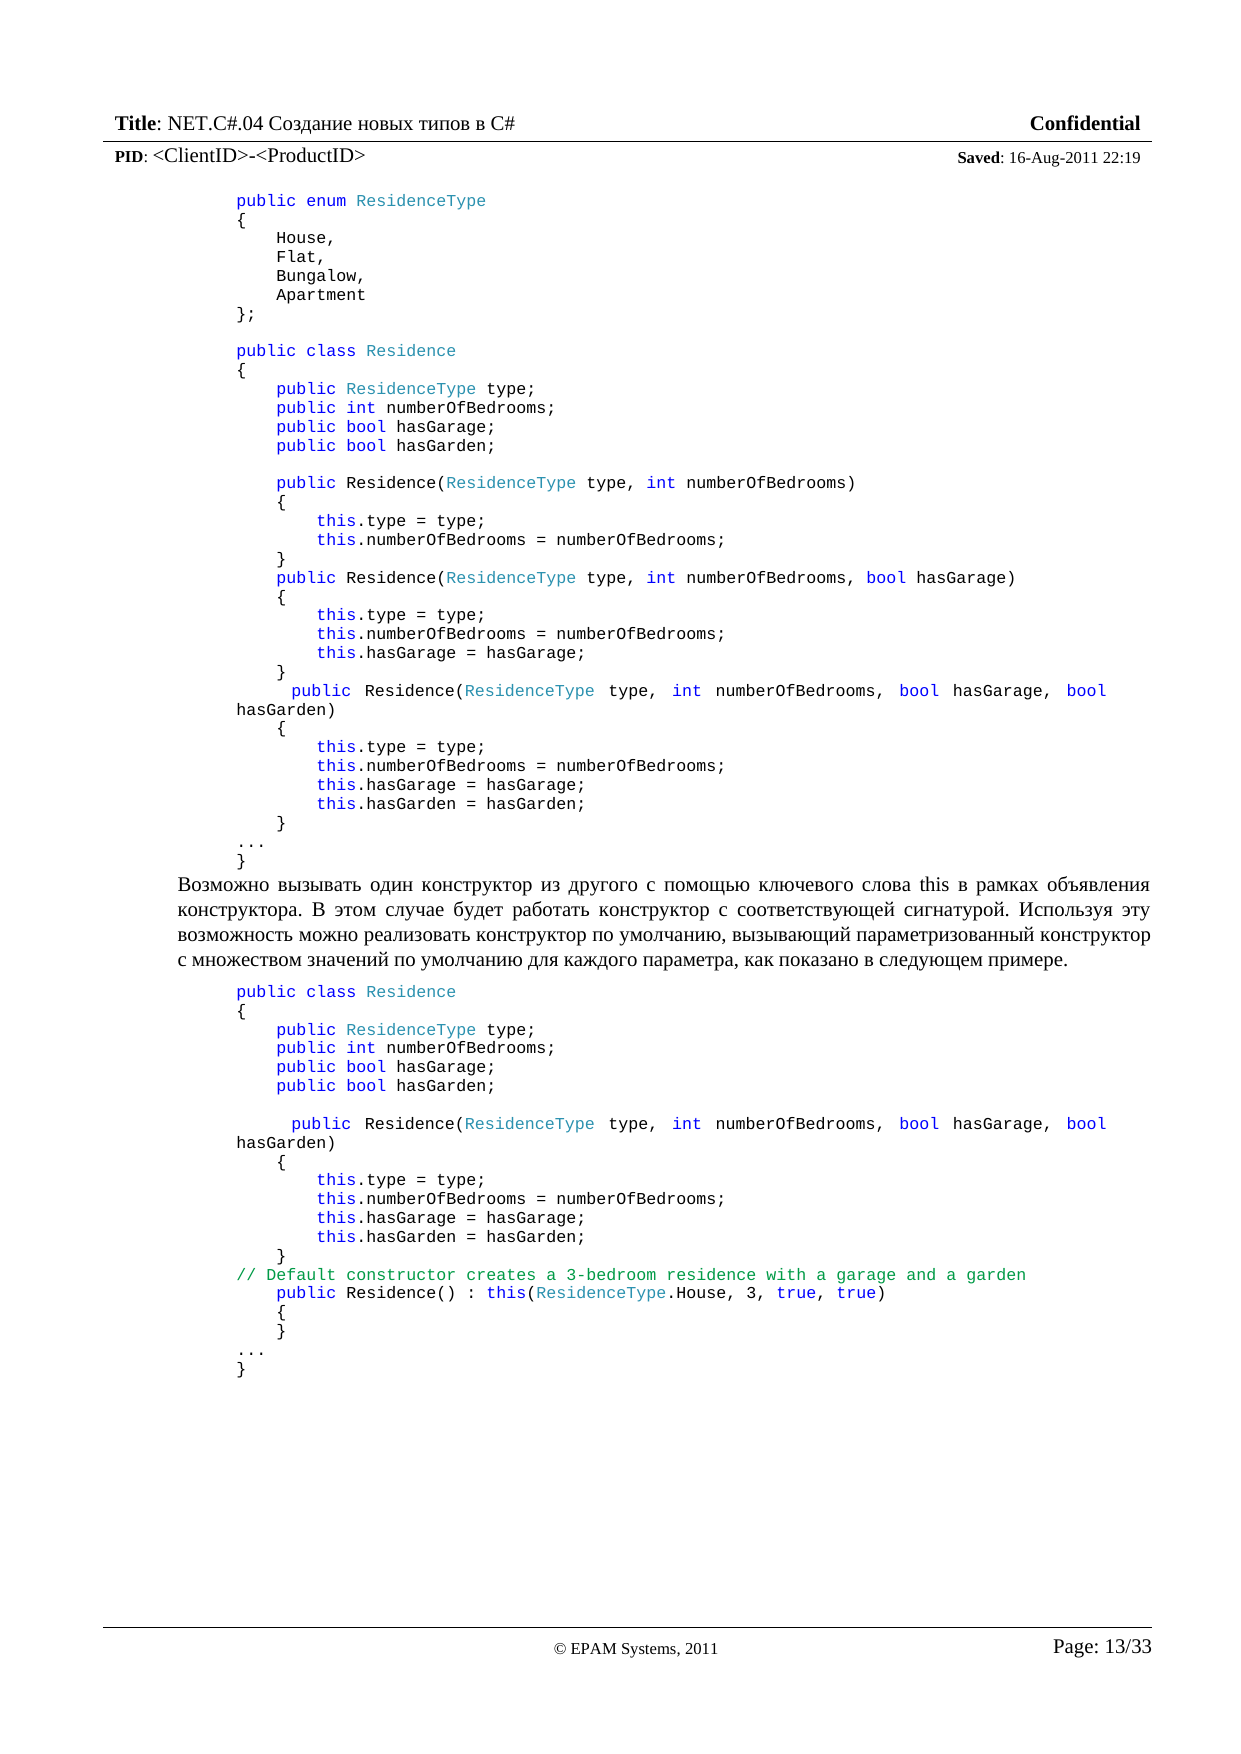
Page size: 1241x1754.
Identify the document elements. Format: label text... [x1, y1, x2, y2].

text { [236, 1304, 1107, 1323]
text Apartment [236, 286, 1107, 305]
text public bool hasGarage; [236, 418, 1107, 437]
text // Default constructor creates a 3-bedroom residence with a garage and a garden [236, 1266, 1107, 1285]
text { [236, 494, 1107, 513]
text public ResidenceType type; [236, 381, 1107, 399]
text public ResidenceType type; [236, 1021, 1107, 1040]
text { [236, 720, 1107, 739]
text Возможно вызывать один конструктор из другого с помощью ключевого слова this в рамках объявления конструктора. В этом случае будет работать конструктор с соответствующей сигнатурой. Используя эту возможность можно реализовать конструктор по умолчанию, вызывающий параметризованный конструктор с множеством значений по умолчанию для каждого параметра, как показано в следующем примере. [177, 871, 1152, 971]
text public Residence(ResidenceType type, int numberOfBedrooms, bool hasGarage) [236, 569, 1107, 588]
text } [236, 1323, 1107, 1342]
text { [236, 211, 1107, 230]
text public int numberOfBedrooms; [236, 1040, 1107, 1059]
text } [236, 852, 1107, 871]
text this.type = type; [236, 607, 1107, 626]
text this.numberOfBedrooms = numberOfBedrooms; [236, 1191, 1107, 1210]
text this.type = type; [236, 513, 1107, 532]
text this.type = type; [236, 1172, 1107, 1191]
text } [236, 663, 1107, 682]
text { [236, 1002, 1107, 1021]
text this.hasGarage = hasGarage; [236, 1210, 1107, 1228]
text Bungalow, [236, 268, 1107, 286]
text this.hasGarden = hasGarden; [236, 796, 1107, 814]
text Flat, [236, 249, 1107, 268]
text ... [236, 833, 1107, 852]
text this.numberOfBedrooms = numberOfBedrooms; [236, 626, 1107, 645]
text } [236, 1361, 1107, 1379]
text public bool hasGarden; [236, 1078, 1107, 1097]
text } [236, 550, 1107, 569]
text }; [236, 305, 1107, 324]
text public class Residence [236, 983, 1107, 1002]
text this.numberOfBedrooms = numberOfBedrooms; [236, 758, 1107, 777]
text ... [236, 1342, 1107, 1361]
text } [236, 814, 1107, 833]
text public Residence(ResidenceType type, int numberOfBedrooms) [236, 475, 1107, 494]
text { [236, 1153, 1107, 1172]
text this.type = type; [236, 739, 1107, 758]
text public bool hasGarage; [236, 1059, 1107, 1078]
text public Residence() : this(ResidenceType.House, 3, true, true) [236, 1285, 1107, 1304]
text { [236, 362, 1107, 381]
text this.hasGarage = hasGarage; [236, 645, 1107, 663]
text public enum ResidenceType [236, 192, 1107, 211]
text public Residence(ResidenceType type, int numberOfBedrooms, bool hasGarage, bool hasGarden) [236, 682, 1107, 720]
text { [236, 588, 1107, 607]
text public Residence(ResidenceType type, int numberOfBedrooms, bool hasGarage, bool hasGarden) [236, 1115, 1107, 1153]
text public class Residence [236, 343, 1107, 362]
text this.numberOfBedrooms = numberOfBedrooms; [236, 532, 1107, 550]
text public bool hasGarden; [236, 437, 1107, 456]
text House, [236, 230, 1107, 249]
text public int numberOfBedrooms; [236, 399, 1107, 418]
text this.hasGarage = hasGarage; [236, 777, 1107, 796]
text this.hasGarden = hasGarden; [236, 1228, 1107, 1247]
text } [236, 1247, 1107, 1266]
